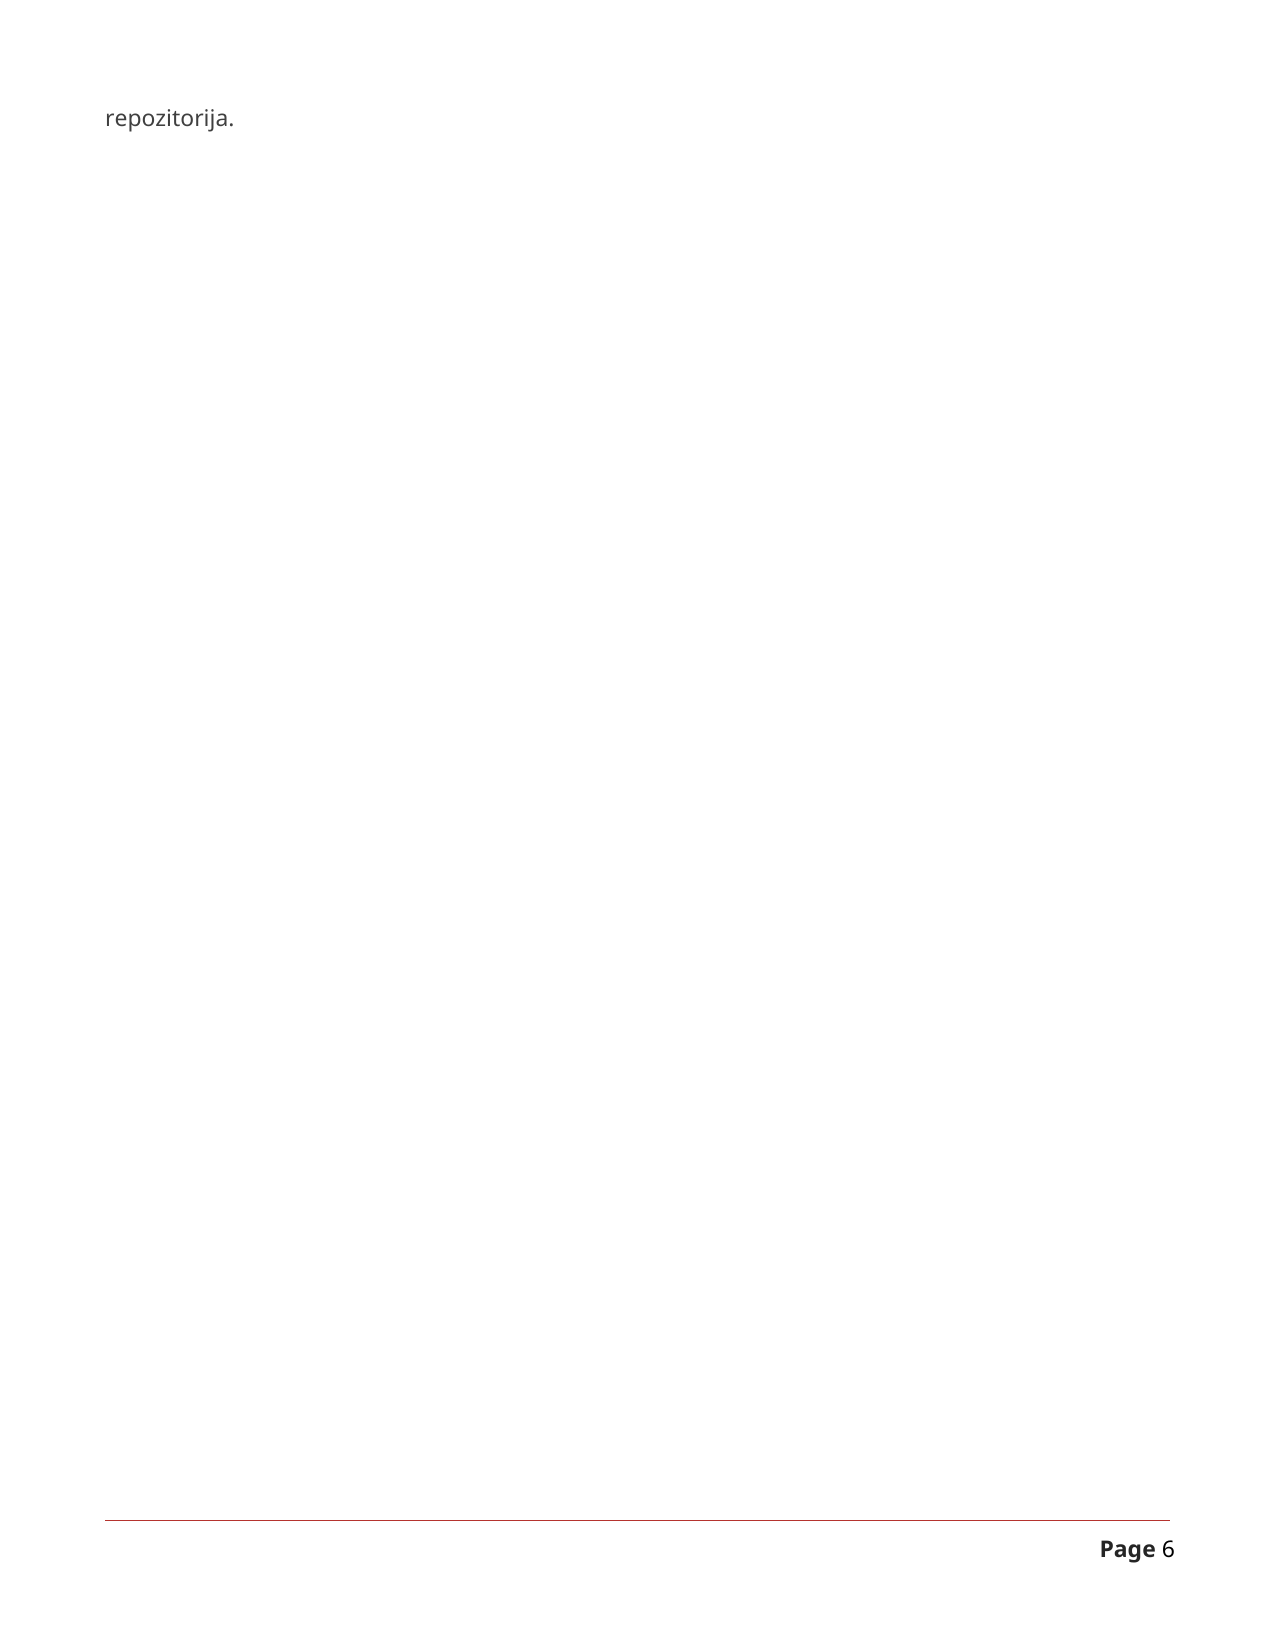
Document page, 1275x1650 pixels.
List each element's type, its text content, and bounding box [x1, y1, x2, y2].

text repozitorija. [105, 102, 1171, 133]
